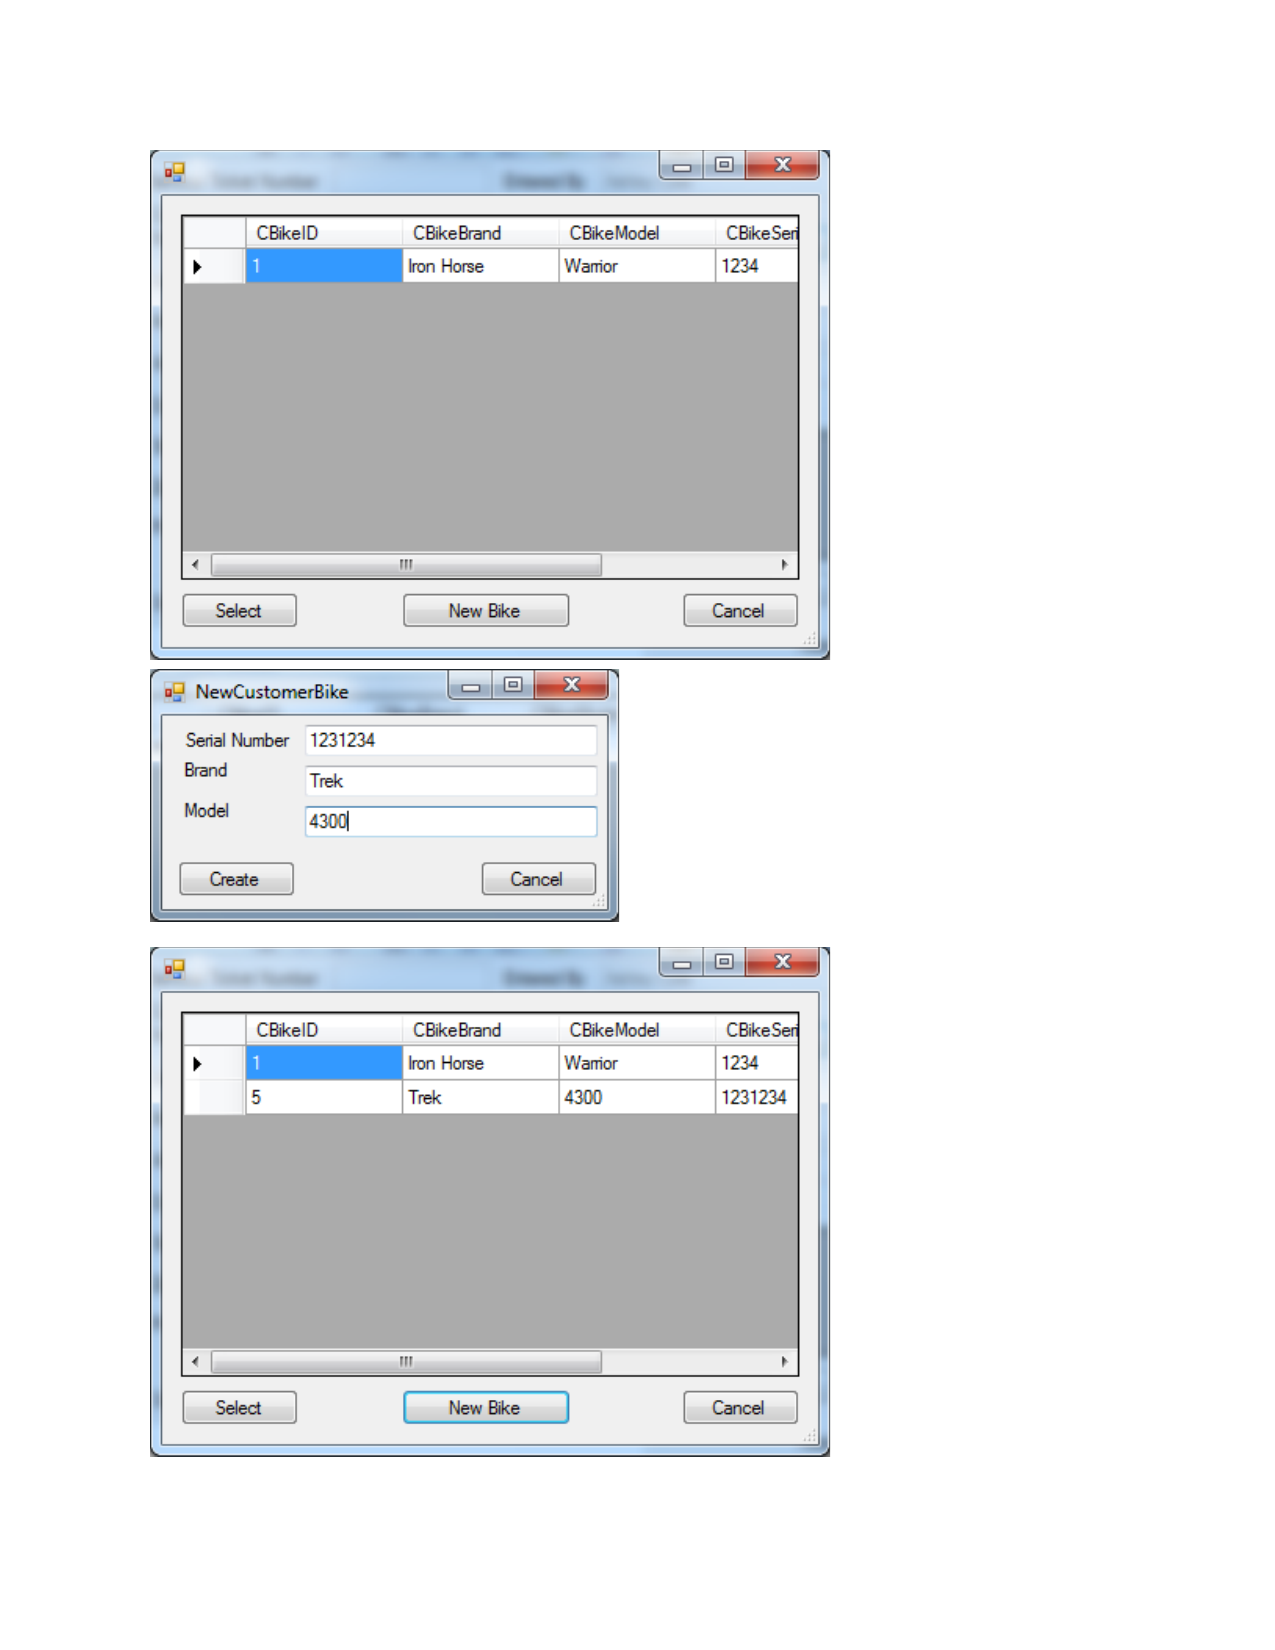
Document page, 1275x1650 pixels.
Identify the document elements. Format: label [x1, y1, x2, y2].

picture [150, 669, 620, 922]
picture [150, 947, 831, 1457]
picture [150, 150, 831, 660]
